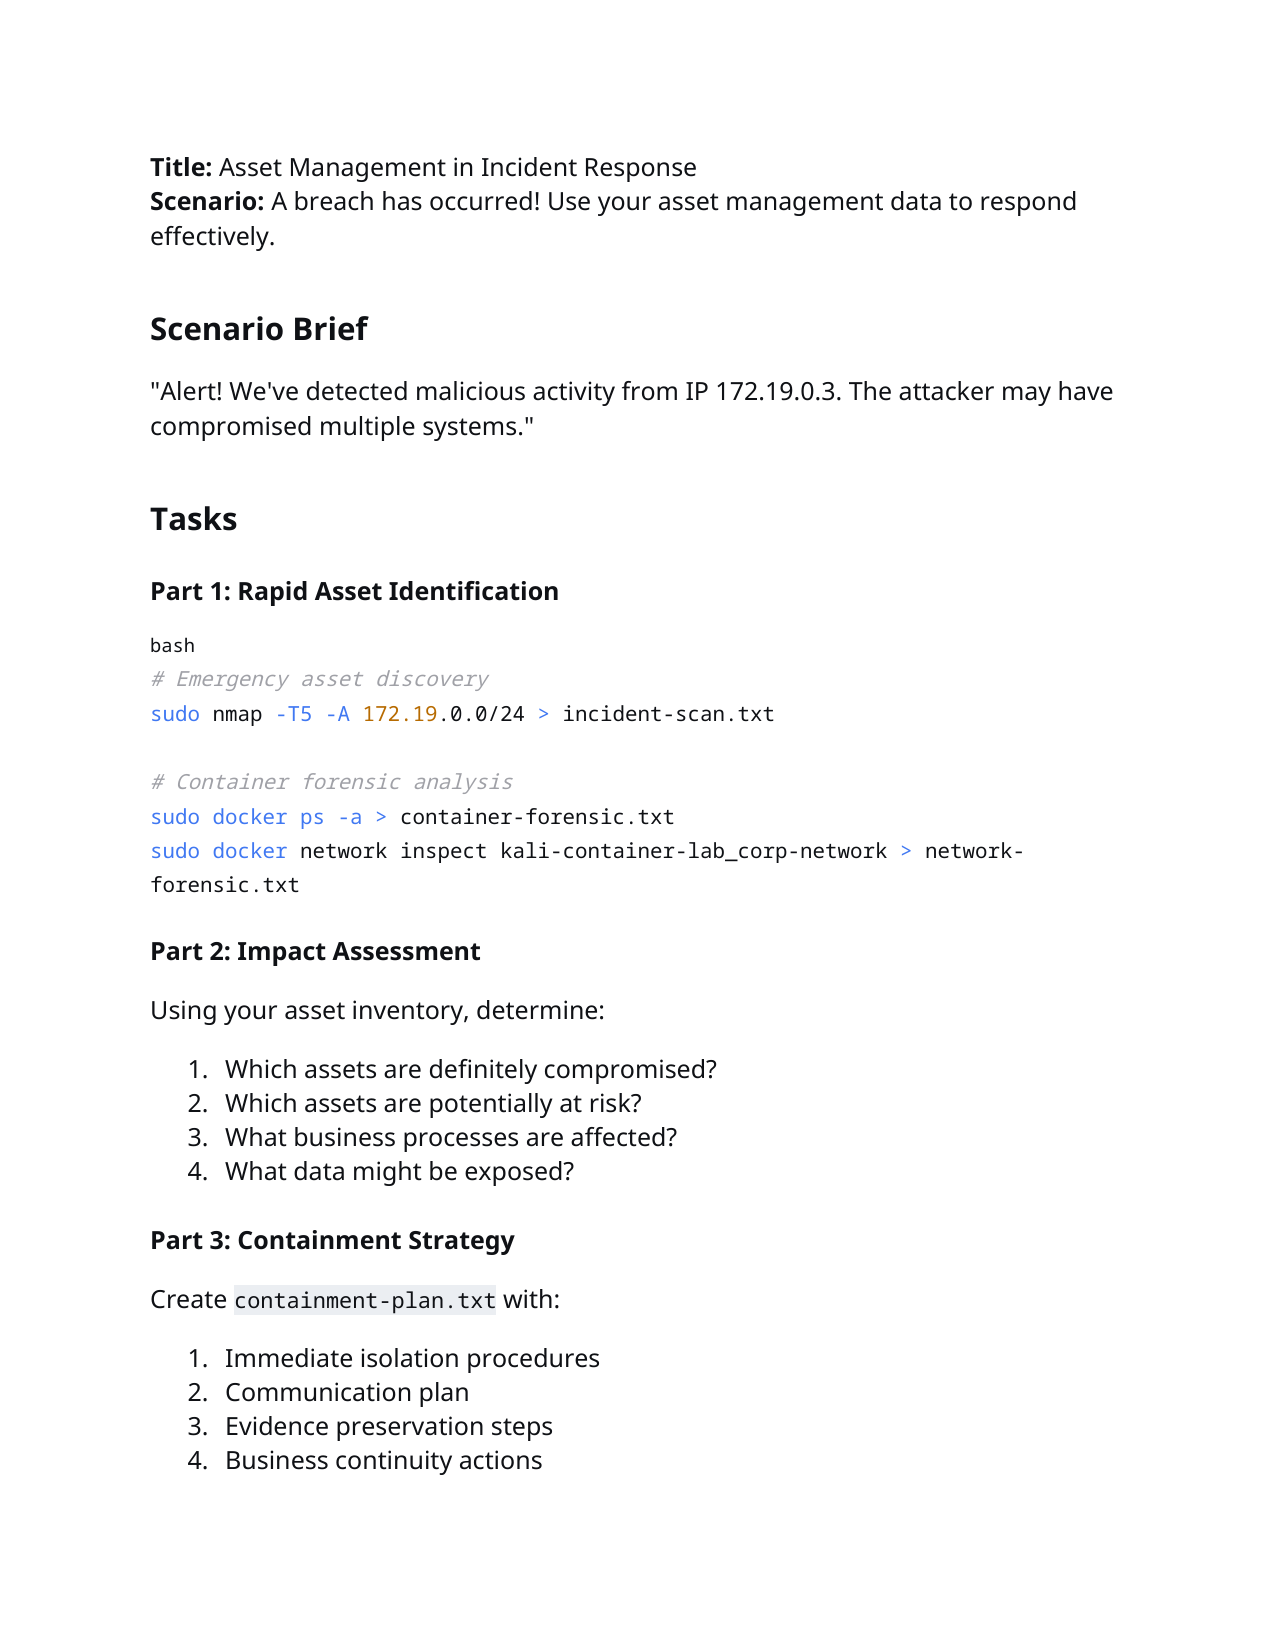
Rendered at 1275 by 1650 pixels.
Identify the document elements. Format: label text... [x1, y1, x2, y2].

text Scenario Brief [150, 302, 1125, 349]
text Part 2: Impact Assessment [150, 924, 1125, 968]
list Business continuity actions [187, 1443, 1125, 1477]
text sudo docker ps -a > container-forensic.txt [150, 796, 1125, 830]
list Which assets are definitely compromised? [187, 1052, 1125, 1086]
text Using your asset inventory, determine: [150, 993, 1125, 1027]
list What data might be exposed? [187, 1154, 1125, 1188]
list Evidence preservation steps [187, 1409, 1125, 1443]
text "Alert! We've detected malicious activity from IP 172.19.0.3. The attacker may have compromised multiple systems." [150, 374, 1125, 442]
text sudo nmap -T5 -A 172.19.0.0/24 > incident-scan.txt [150, 693, 1125, 727]
list What business processes are affected? [187, 1120, 1125, 1154]
text # Emergency asset discovery [150, 658, 1125, 693]
list Immediate isolation procedures [187, 1341, 1125, 1375]
text Part 1: Rapid Asset Identification [150, 564, 1125, 608]
text bash [150, 633, 1125, 658]
text # Container forensic analysis [150, 761, 1125, 796]
text Tasks [150, 492, 1125, 539]
list Which assets are potentially at risk? [187, 1086, 1125, 1120]
list Communication plan [187, 1375, 1125, 1409]
text Title: Asset Management in Incident Response Scenario: A breach has occurred! Use your asset management data to respond effectively. [150, 150, 1125, 252]
text Create containment-plan.txt with: [150, 1282, 1125, 1316]
text Part 3: Containment Strategy [150, 1213, 1125, 1257]
text sudo docker network inspect kali-container-lab_corp-network > network-forensic.txt [150, 830, 1125, 899]
